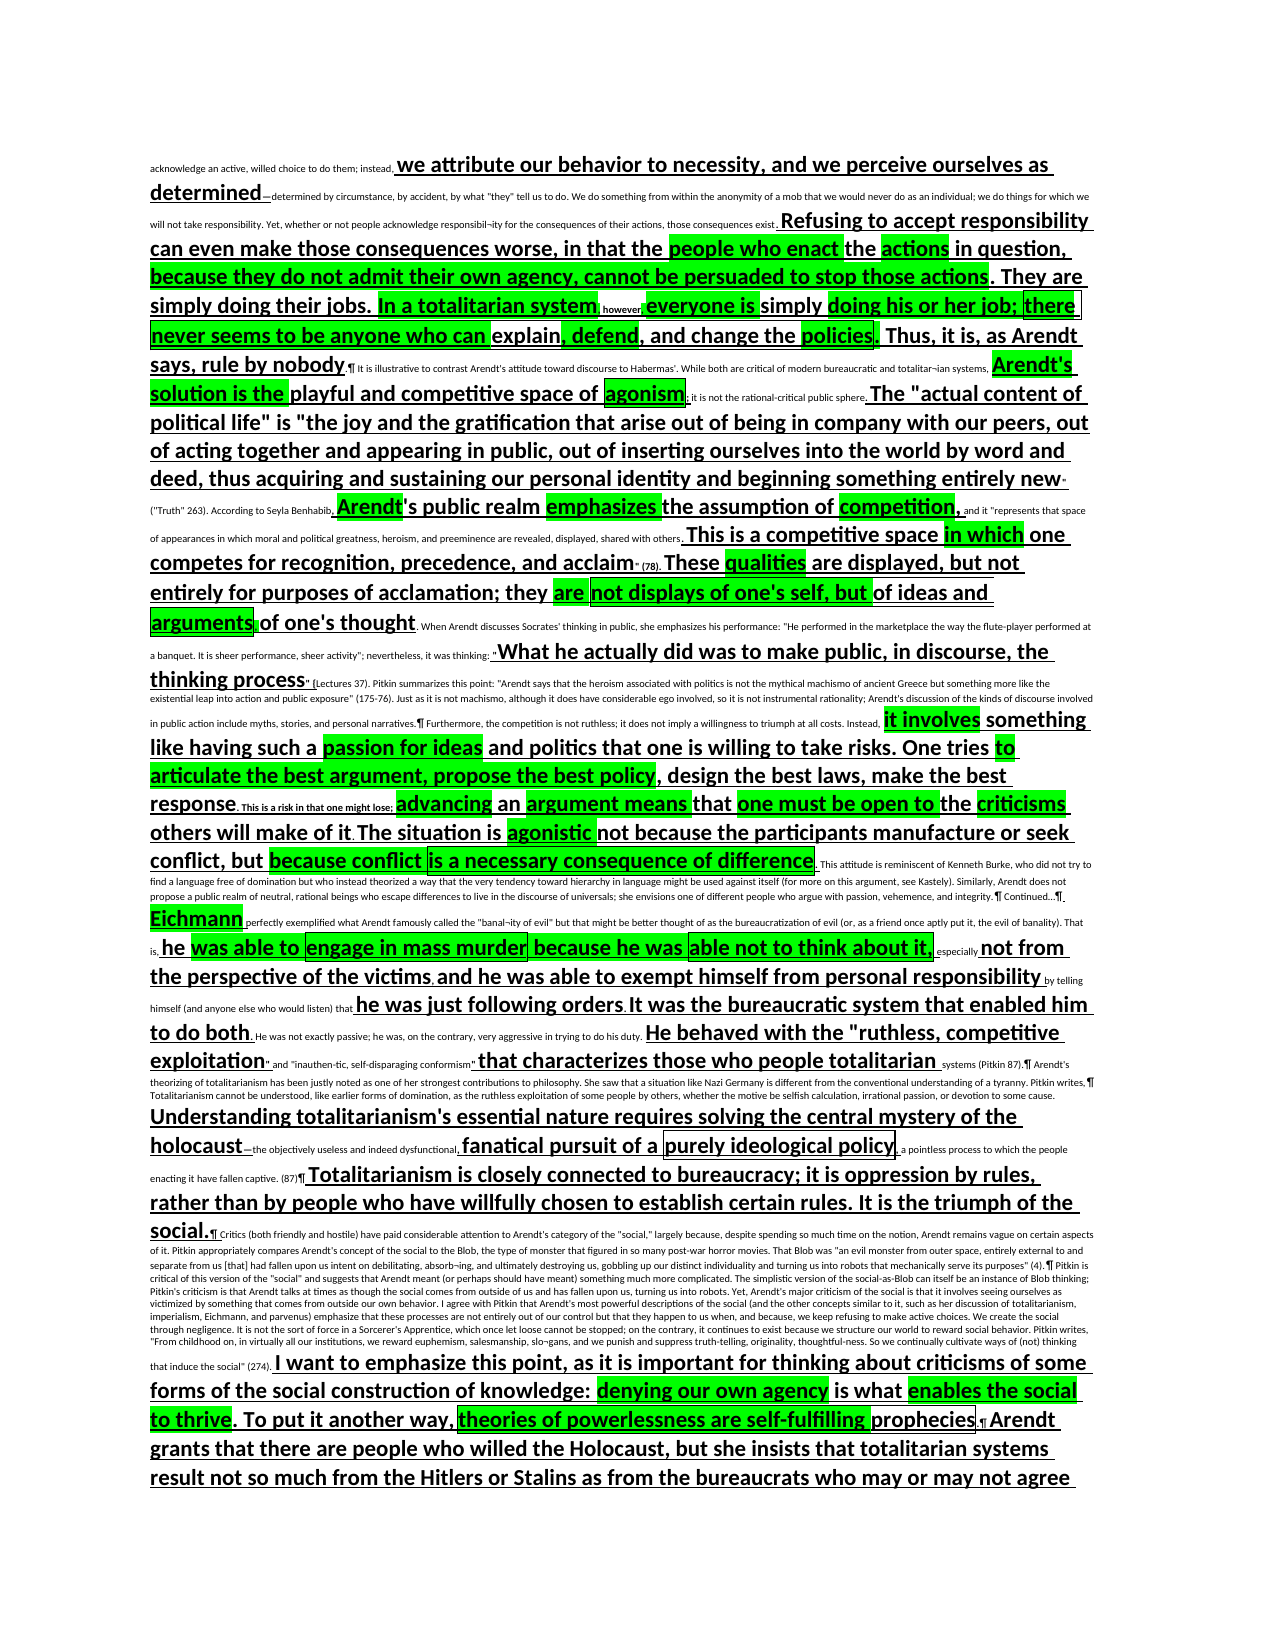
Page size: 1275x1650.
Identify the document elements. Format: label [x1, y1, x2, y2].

text [150, 150, 1095, 1491]
